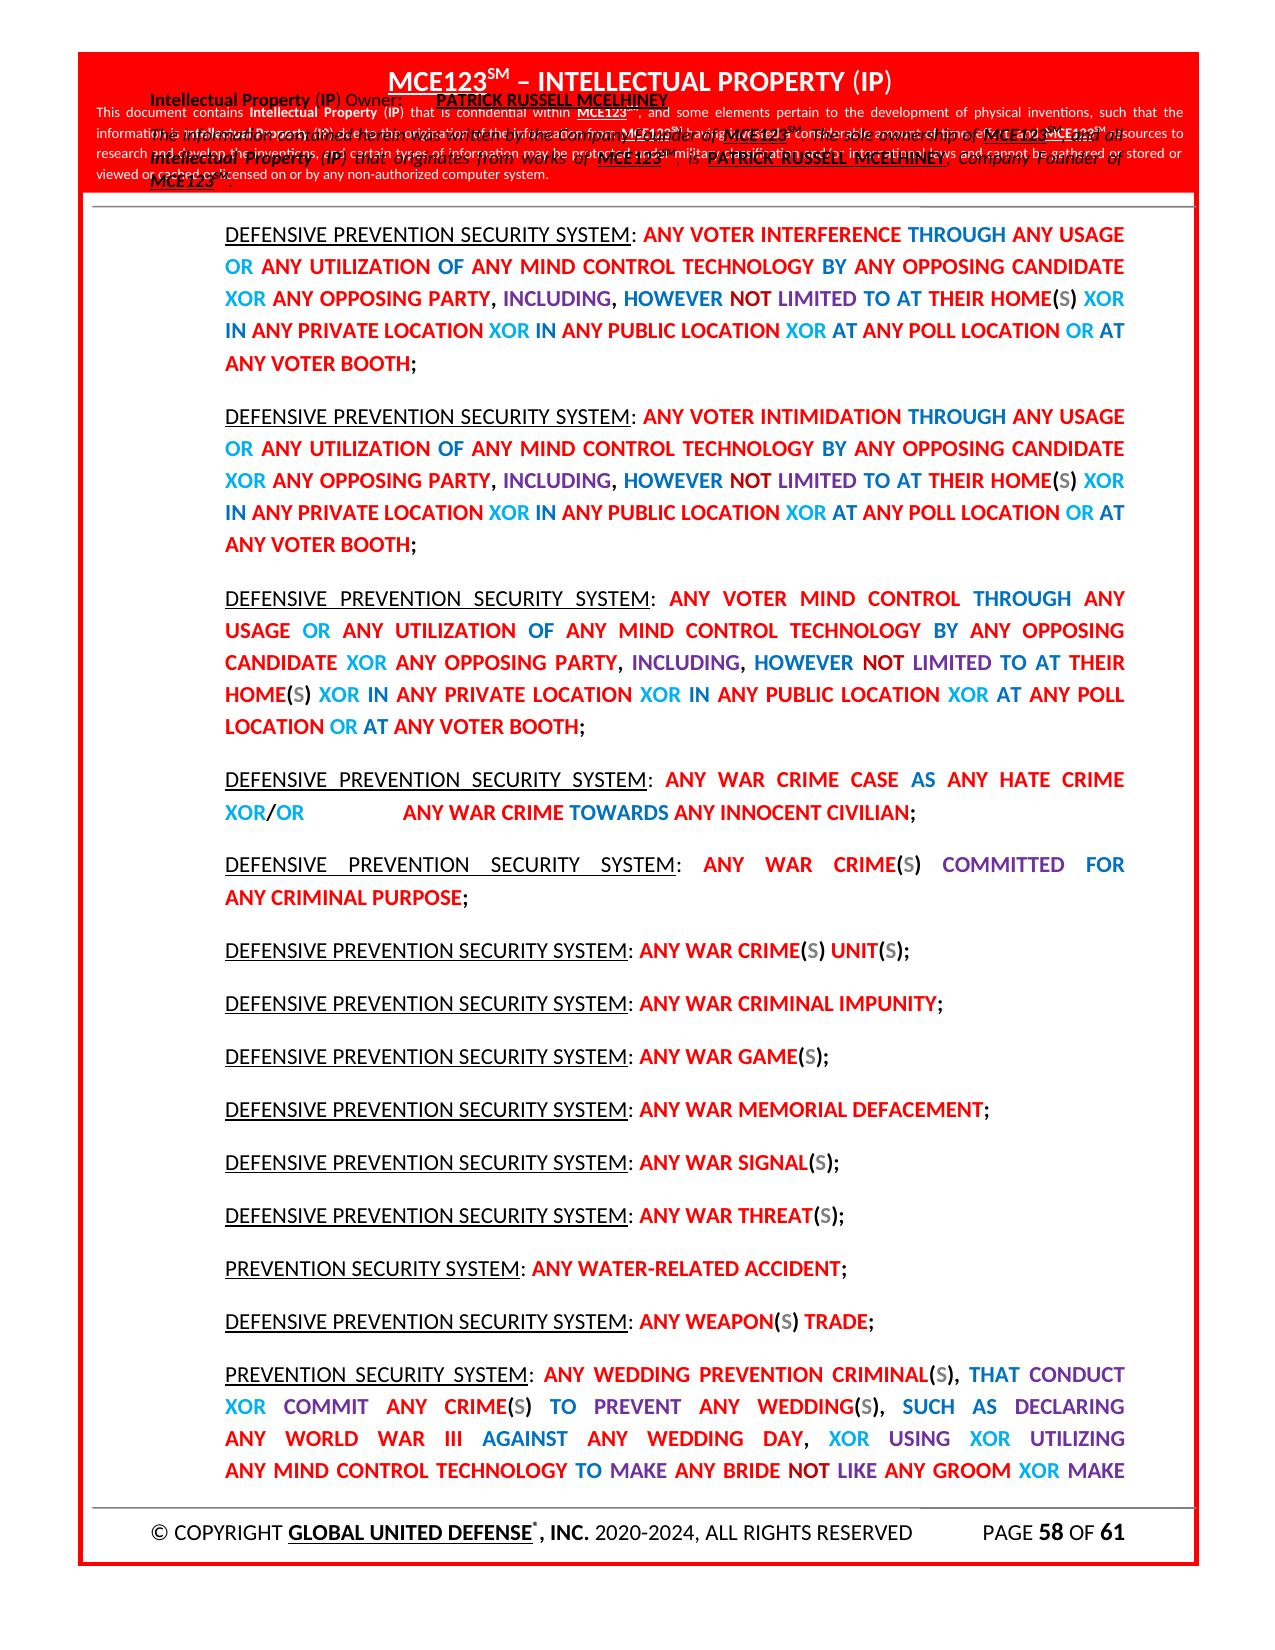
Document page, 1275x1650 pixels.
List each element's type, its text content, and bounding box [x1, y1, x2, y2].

text DEFENSIVE PREVENTION SECURITY SYSTEM: ANY WAR GAME(S); [225, 1042, 1125, 1070]
text DEFENSIVE PREVENTION SECURITY SYSTEM: ANY WAR CRIME(S) COMMITTED FOR ANY CRIMINAL PURPOSE; [225, 851, 1125, 911]
text PREVENTION SECURITY SYSTEM: ANY WATER-RELATED ACCIDENT; [225, 1254, 1125, 1282]
text DEFENSIVE PREVENTION SECURITY SYSTEM: ANY WAR MEMORIAL DEFACEMENT; [225, 1095, 1125, 1123]
text DEFENSIVE PREVENTION SECURITY SYSTEM: ANY WAR SIGNAL(S); [225, 1148, 1125, 1176]
text DEFENSIVE PREVENTION SECURITY SYSTEM: ANY WEAPON(S) TRADE; [225, 1307, 1125, 1335]
text DEFENSIVE PREVENTION SECURITY SYSTEM: ANY WAR THREAT(S); [225, 1201, 1125, 1229]
text DEFENSIVE PREVENTION SECURITY SYSTEM: ANY VOTER MIND CONTROL THROUGH ANY USAGE OR ANY UTILIZATION OF ANY MIND CONTROL TECHNOLOGY BY ANY OPPOSING CANDIDATE XOR ANY OPPOSING PARTY, INCLUDING, HOWEVER NOT LIMITED TO AT THEIR HOME(S) XOR IN ANY PRIVATE LOCATION XOR IN ANY PUBLIC LOCATION XOR AT ANY POLL LOCATION OR AT ANY VOTER BOOTH; [225, 584, 1125, 740]
text DEFENSIVE PREVENTION SECURITY SYSTEM: ANY VOTER INTIMIDATION THROUGH ANY USAGE OR ANY UTILIZATION OF ANY MIND CONTROL TECHNOLOGY BY ANY OPPOSING CANDIDATE XOR ANY OPPOSING PARTY, INCLUDING, HOWEVER NOT LIMITED TO AT THEIR HOME(S) XOR IN ANY PRIVATE LOCATION XOR IN ANY PUBLIC LOCATION XOR AT ANY POLL LOCATION OR AT ANY VOTER BOOTH; [225, 402, 1125, 559]
text DEFENSIVE PREVENTION SECURITY SYSTEM: ANY WAR CRIME(S) UNIT(S); [225, 936, 1125, 964]
text DEFENSIVE PREVENTION SECURITY SYSTEM: ANY VOTER INTERFERENCE THROUGH ANY USAGE OR ANY UTILIZATION OF ANY MIND CONTROL TECHNOLOGY BY ANY OPPOSING CANDIDATE XOR ANY OPPOSING PARTY, INCLUDING, HOWEVER NOT LIMITED TO AT THEIR HOME(S) XOR IN ANY PRIVATE LOCATION XOR IN ANY PUBLIC LOCATION XOR AT ANY POLL LOCATION OR AT ANY VOTER BOOTH; [225, 220, 1125, 377]
text DEFENSIVE PREVENTION SECURITY SYSTEM: ANY WAR CRIMINAL IMPUNITY; [225, 989, 1125, 1017]
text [225, 1360, 1125, 1484]
text DEFENSIVE PREVENTION SECURITY SYSTEM: ANY WAR CRIME CASE AS ANY HATE CRIME XOR/OR ANY WAR CRIME TOWARDS ANY INNOCENT CIVILIAN; [225, 765, 1125, 826]
